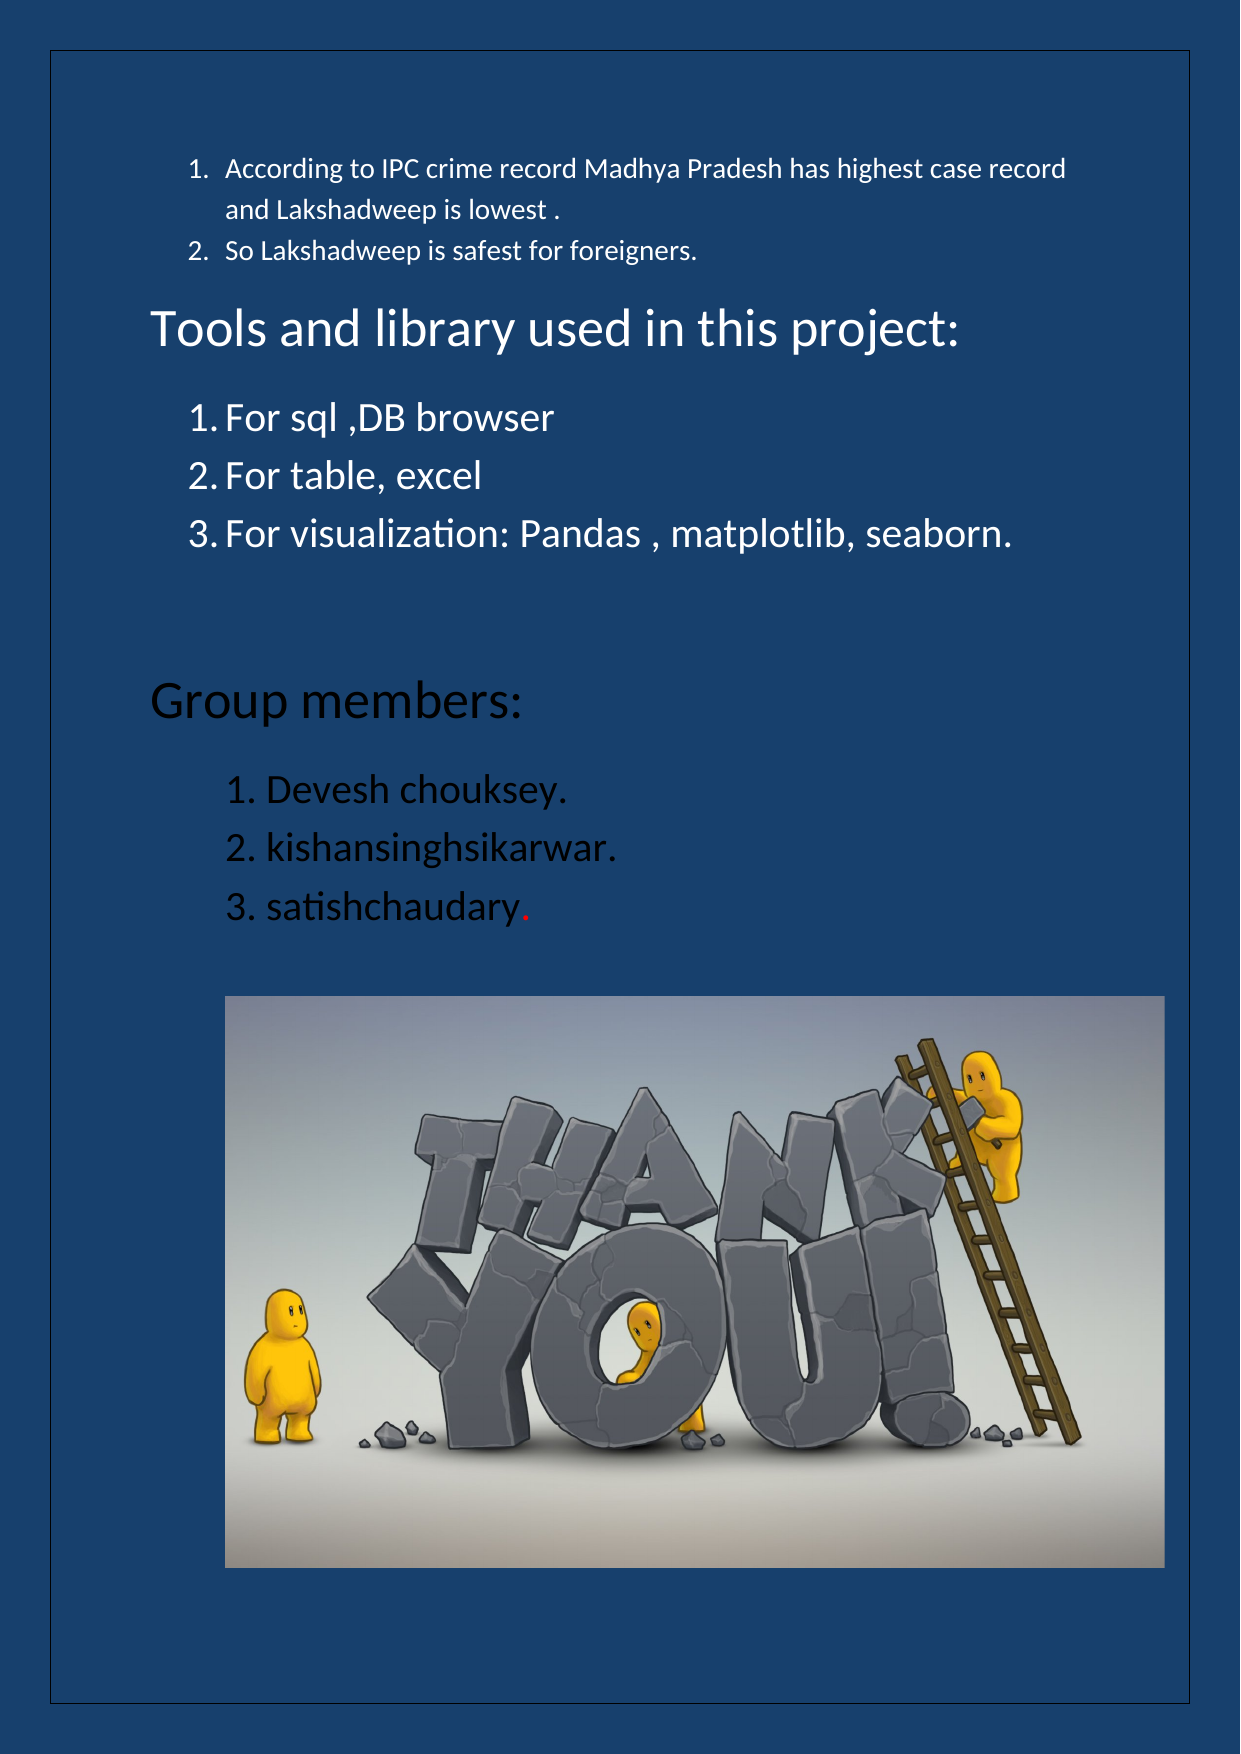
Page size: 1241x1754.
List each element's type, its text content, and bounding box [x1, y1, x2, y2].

list 1. Devesh chouksey. [225, 763, 1090, 814]
text Tools and library used in this project: [150, 294, 1090, 360]
list For table, excel [187, 449, 1090, 500]
picture [225, 996, 1165, 1568]
list So Lakshadweep is safest for foreigners. [187, 232, 1090, 267]
list For sql ,DB browser [187, 391, 1090, 441]
list According to IPC crime record Madhya Pradesh has highest case record and Lakshadweep is lowest . [187, 150, 1090, 227]
list 2. kishansinghsikarwar. [225, 821, 1090, 872]
list 3. satishchaudary. [225, 880, 1090, 931]
text Group members: [150, 666, 1090, 732]
list For visualization: Pandas , matplotlib, seaborn. [187, 507, 1090, 558]
